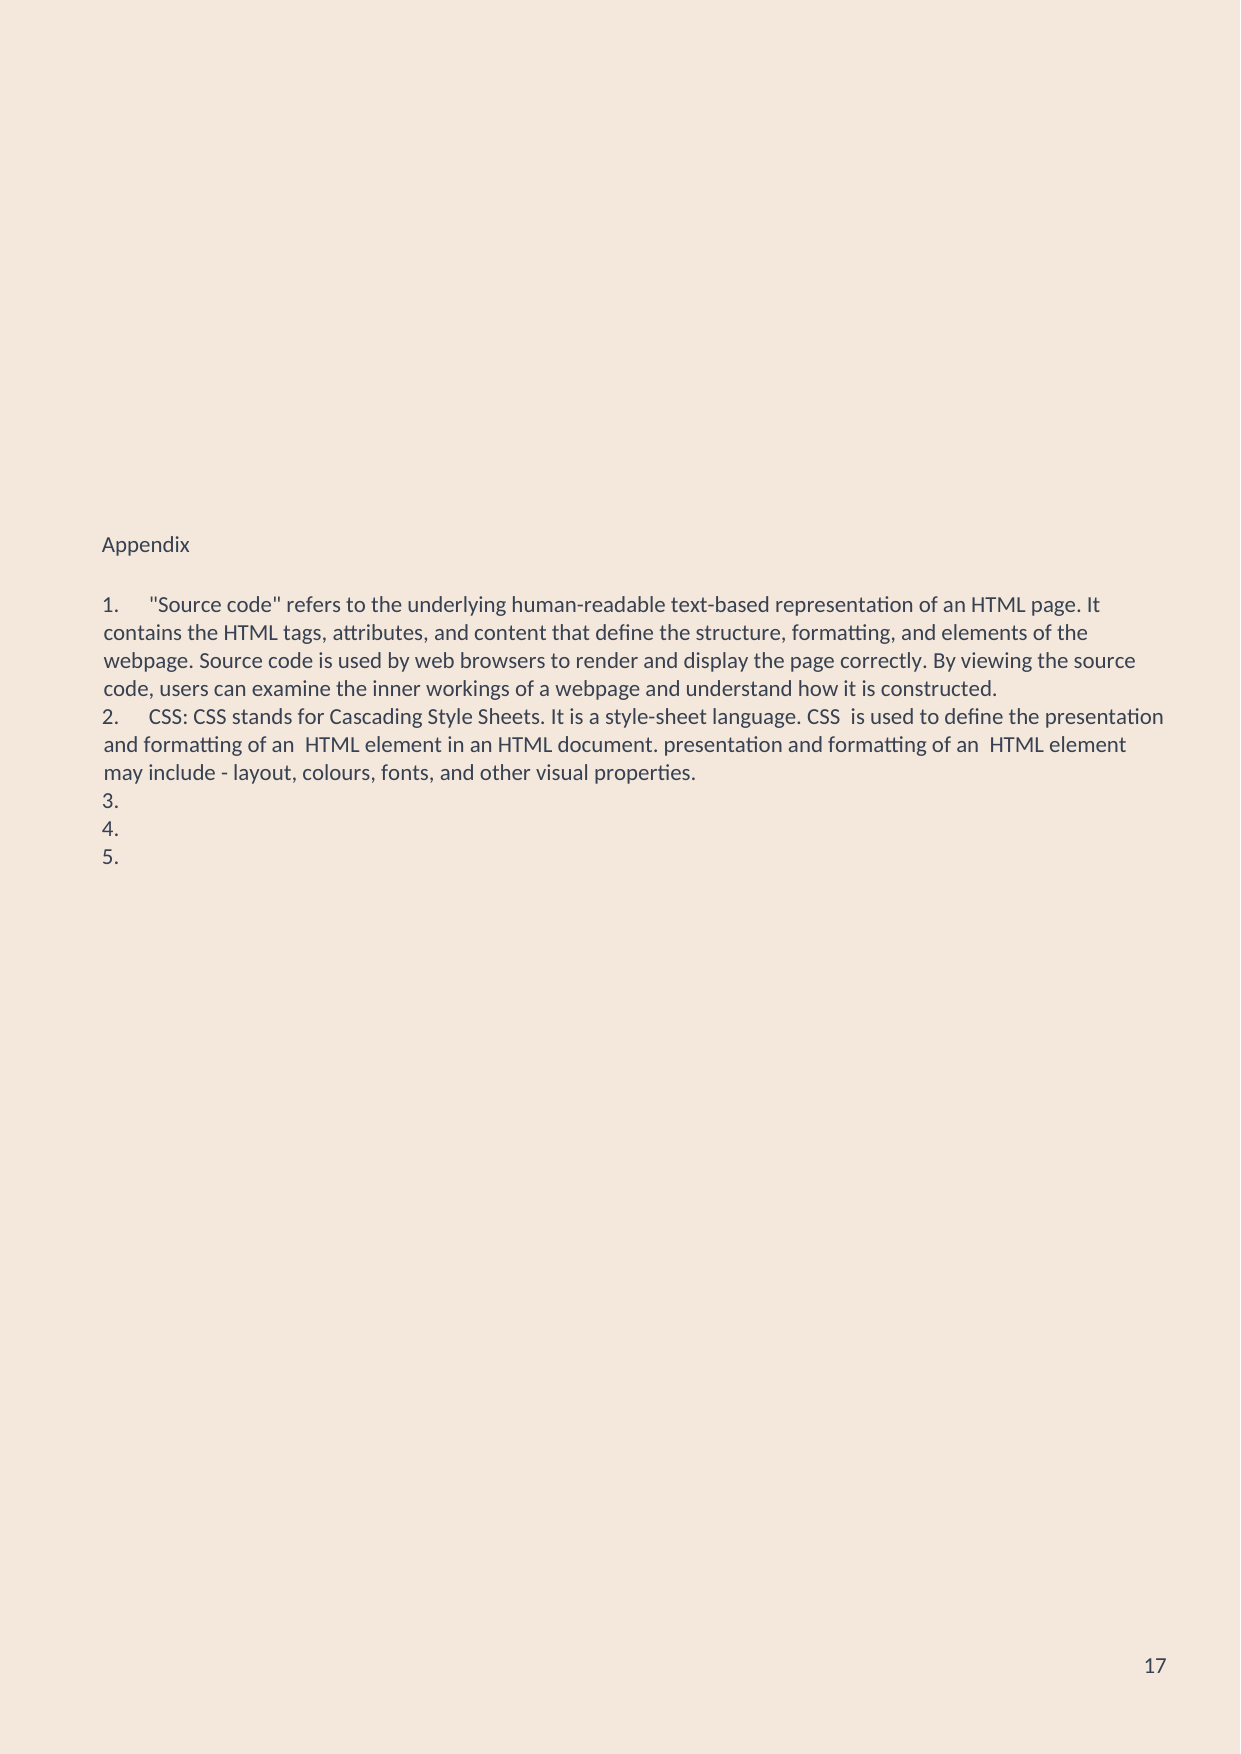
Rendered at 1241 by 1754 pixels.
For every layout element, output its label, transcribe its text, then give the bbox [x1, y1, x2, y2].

list CSS: CSS stands for Cascading Style Sheets. It is a style-sheet language. CSS is used to define the presentation and formatting of an HTML element in an HTML document. presentation and formatting of an HTML element may include - layout, colours, fonts, and other visual properties. [102, 702, 1166, 786]
list "Source code" refers to the underlying human-readable text-based representation of an HTML page. It contains the HTML tags, attributes, and content that define the structure, formatting, and elements of the webpage. Source code is used by web browsers to render and display the page correctly. By viewing the source code, users can examine the inner workings of a webpage and understand how it is constructed. [102, 590, 1166, 702]
text Appendix [102, 531, 1166, 558]
